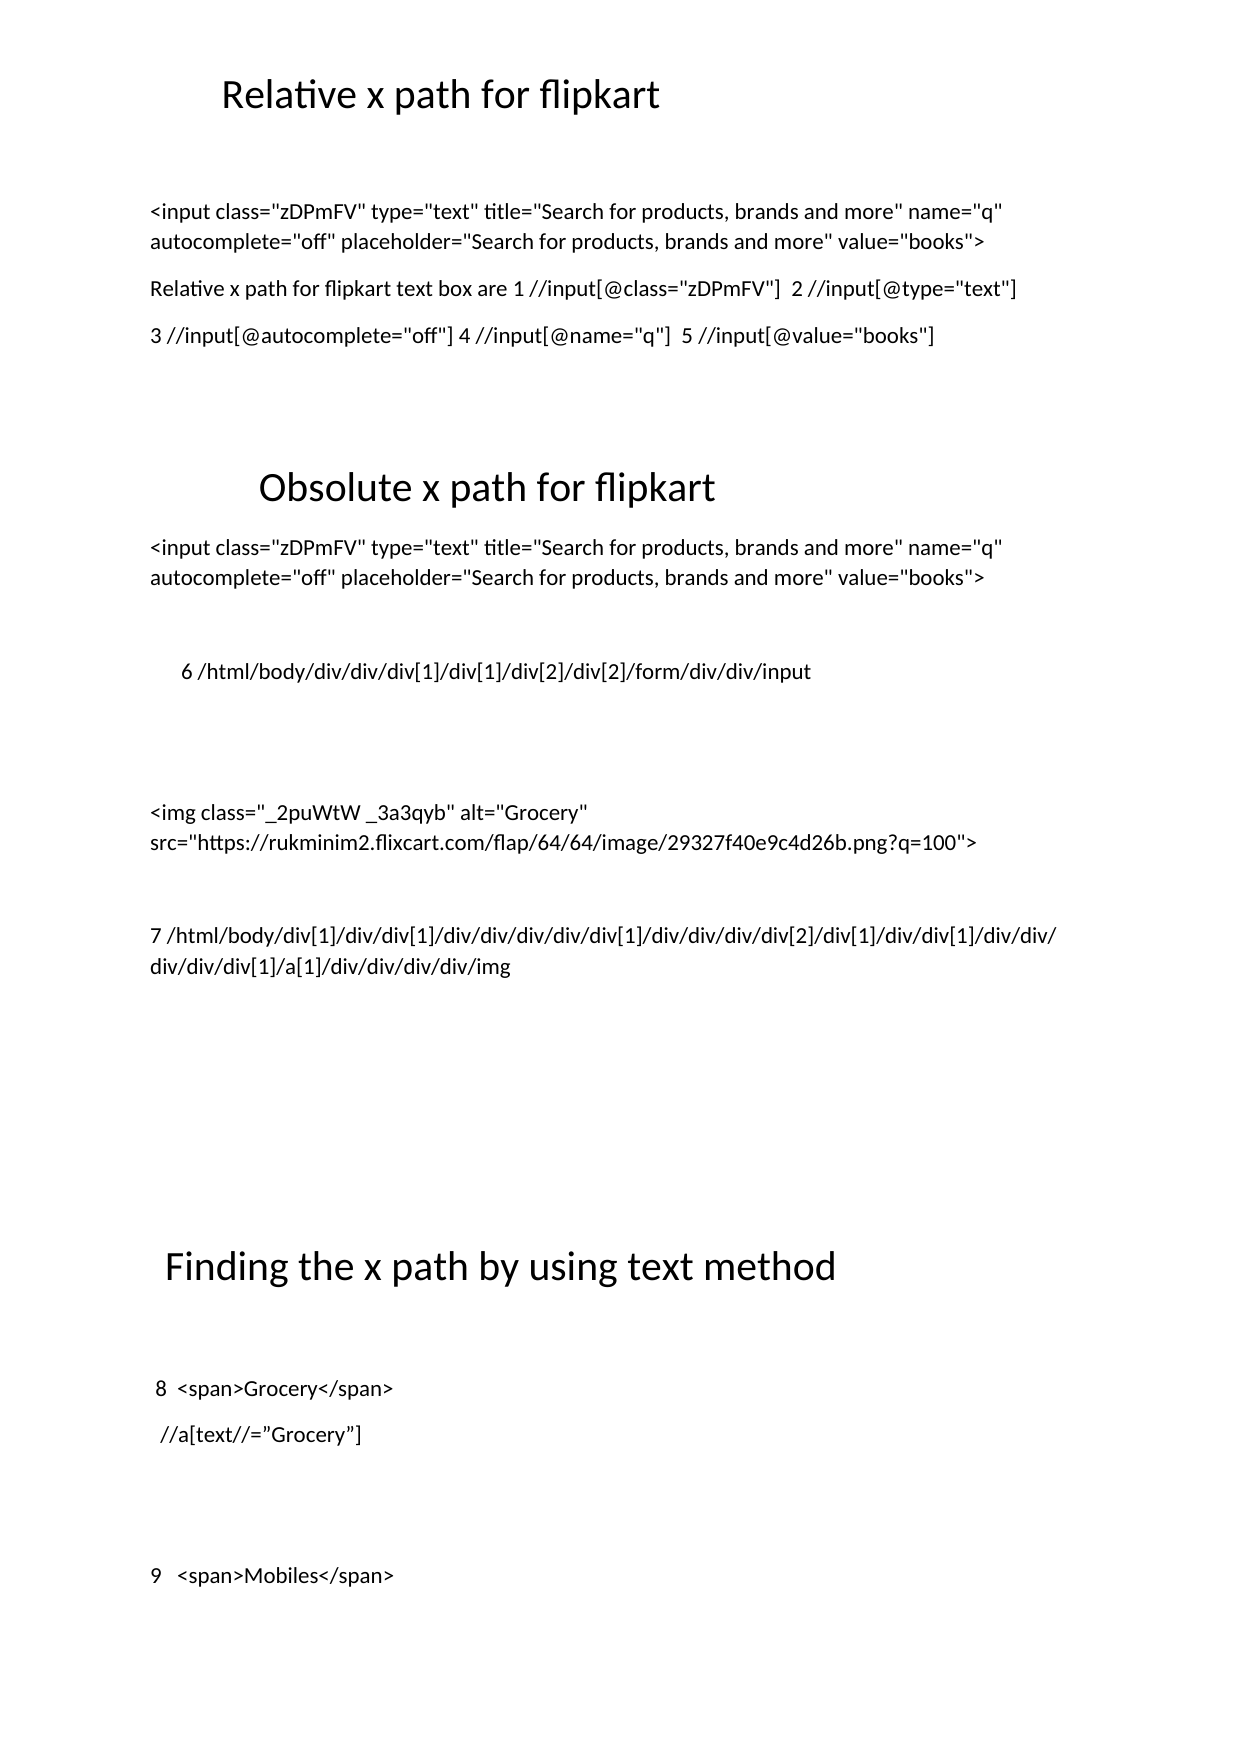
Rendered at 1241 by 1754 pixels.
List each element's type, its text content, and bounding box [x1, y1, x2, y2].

text 3 //input[@autocomplete="off"] 4 //input[@name="q"] 5 //input[@value="books"] [150, 321, 1090, 349]
text 6 /html/body/div/div/div[1]/div[1]/div[2]/div[2]/form/div/div/input [150, 657, 1090, 685]
text <img class="_2puWtW _3a3qyb" alt="Grocery" src="https://rukminim2.flixcart.com/flap/64/64/image/29327f40e9c4d26b.png?q=100"> [150, 798, 1090, 856]
text 9 <span>Mobiles</span> [150, 1561, 1090, 1589]
text Relative x path for flipkart text box are 1 //input[@class="zDPmFV"] 2 //input[@type="text"] [150, 274, 1090, 302]
text Obsolute x path for flipkart [150, 461, 1090, 512]
text 8 <span>Grocery</span> [150, 1374, 1090, 1402]
text <input class="zDPmFV" type="text" title="Search for products, brands and more" name="q" autocomplete="off" placeholder="Search for products, brands and more" value="books"> [150, 197, 1090, 255]
text //a[text//=”Grocery”] [150, 1421, 1090, 1448]
text <input class="zDPmFV" type="text" title="Search for products, brands and more" name="q" autocomplete="off" placeholder="Search for products, brands and more" value="books"> [150, 533, 1090, 591]
text 7 /html/body/div[1]/div/div[1]/div/div/div/div/div[1]/div/div/div/div[2]/div[1]/div/div[1]/div/div/div/div/div[1]/a[1]/div/div/div/div/img [150, 922, 1090, 980]
